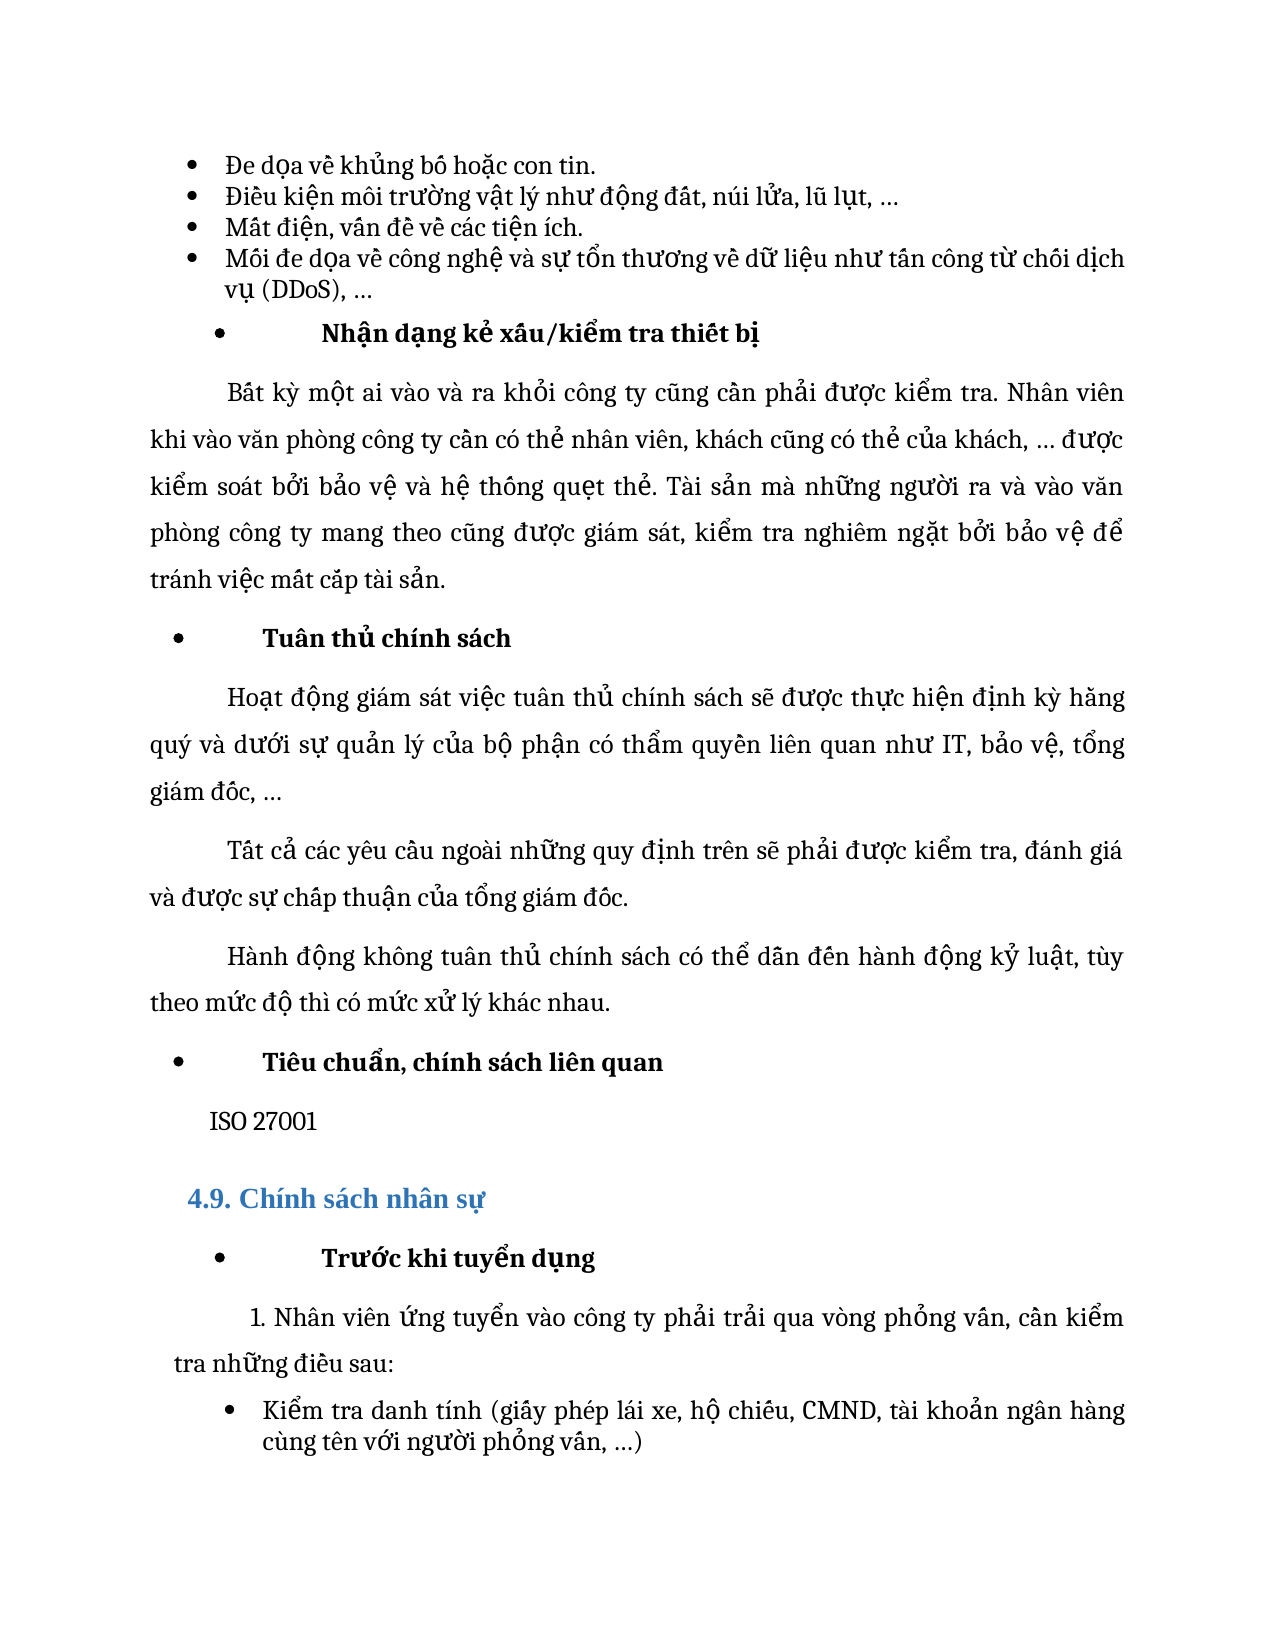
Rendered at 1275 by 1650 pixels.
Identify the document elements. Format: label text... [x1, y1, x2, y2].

list Mối đe dọa về công nghệ và sự tổn thương về dữ liệu như tấn công từ chối dịch vụ (DDoS), … [187, 243, 1125, 306]
list Nhận dạng kẻ xấu/kiểm tra thiết bị [215, 318, 1125, 349]
subtitle Chính sách nhân sự [187, 1182, 1125, 1215]
text Hoạt động giám sát việc tuân thủ chính sách sẽ được thực hiện định kỳ hằng quý và dưới sự quản lý của bộ phận có thẩm quyền liên quan như IT, bảo vệ, tổng giám đốc, … [150, 682, 1125, 807]
text 1. Nhân viên ứng tuyển vào công ty phải trải qua vòng phỏng vấn, cần kiểm tra những điều sau: [174, 1302, 1125, 1380]
list Đe dọa về khủng bố hoặc con tin. [187, 150, 1125, 181]
list Trước khi tuyển dụng [215, 1243, 1125, 1274]
text Tất cả các yêu cầu ngoài những quy định trên sẽ phải được kiểm tra, đánh giá và được sự chấp thuận của tổng giám đốc. [150, 835, 1125, 913]
text ISO 27001 [150, 1106, 1125, 1137]
text Hành động không tuân thủ chính sách có thể dẫn đến hành động kỷ luật, tùy theo mức độ thì có mức xử lý khác nhau. [150, 941, 1125, 1018]
list Điều kiện môi trường vật lý như động đất, núi lửa, lũ lụt, … [187, 181, 1125, 212]
list Mất điện, vấn đề về các tiện ích. [187, 212, 1125, 243]
list Tuân thủ chính sách [174, 623, 1125, 654]
list Kiểm tra danh tính (giấy phép lái xe, hộ chiếu, CMND, tài khoản ngân hàng cùng tên với người phỏng vấn, …) [225, 1395, 1125, 1457]
list Tiêu chuẩn, chính sách liên quan [174, 1047, 1125, 1078]
text Bất kỳ một ai vào và ra khỏi công ty cũng cần phải được kiểm tra. Nhân viên khi vào văn phòng công ty cần có thẻ nhân viên, khách cũng có thẻ của khách, … được kiểm soát bởi bảo vệ và hệ thống quẹt thẻ. Tài sản mà những người ra và vào văn phòng công ty mang theo cũng được giám sát, kiểm tra nghiêm ngặt bởi bảo vệ để tránh việc mất cắp tài sản. [150, 377, 1125, 595]
